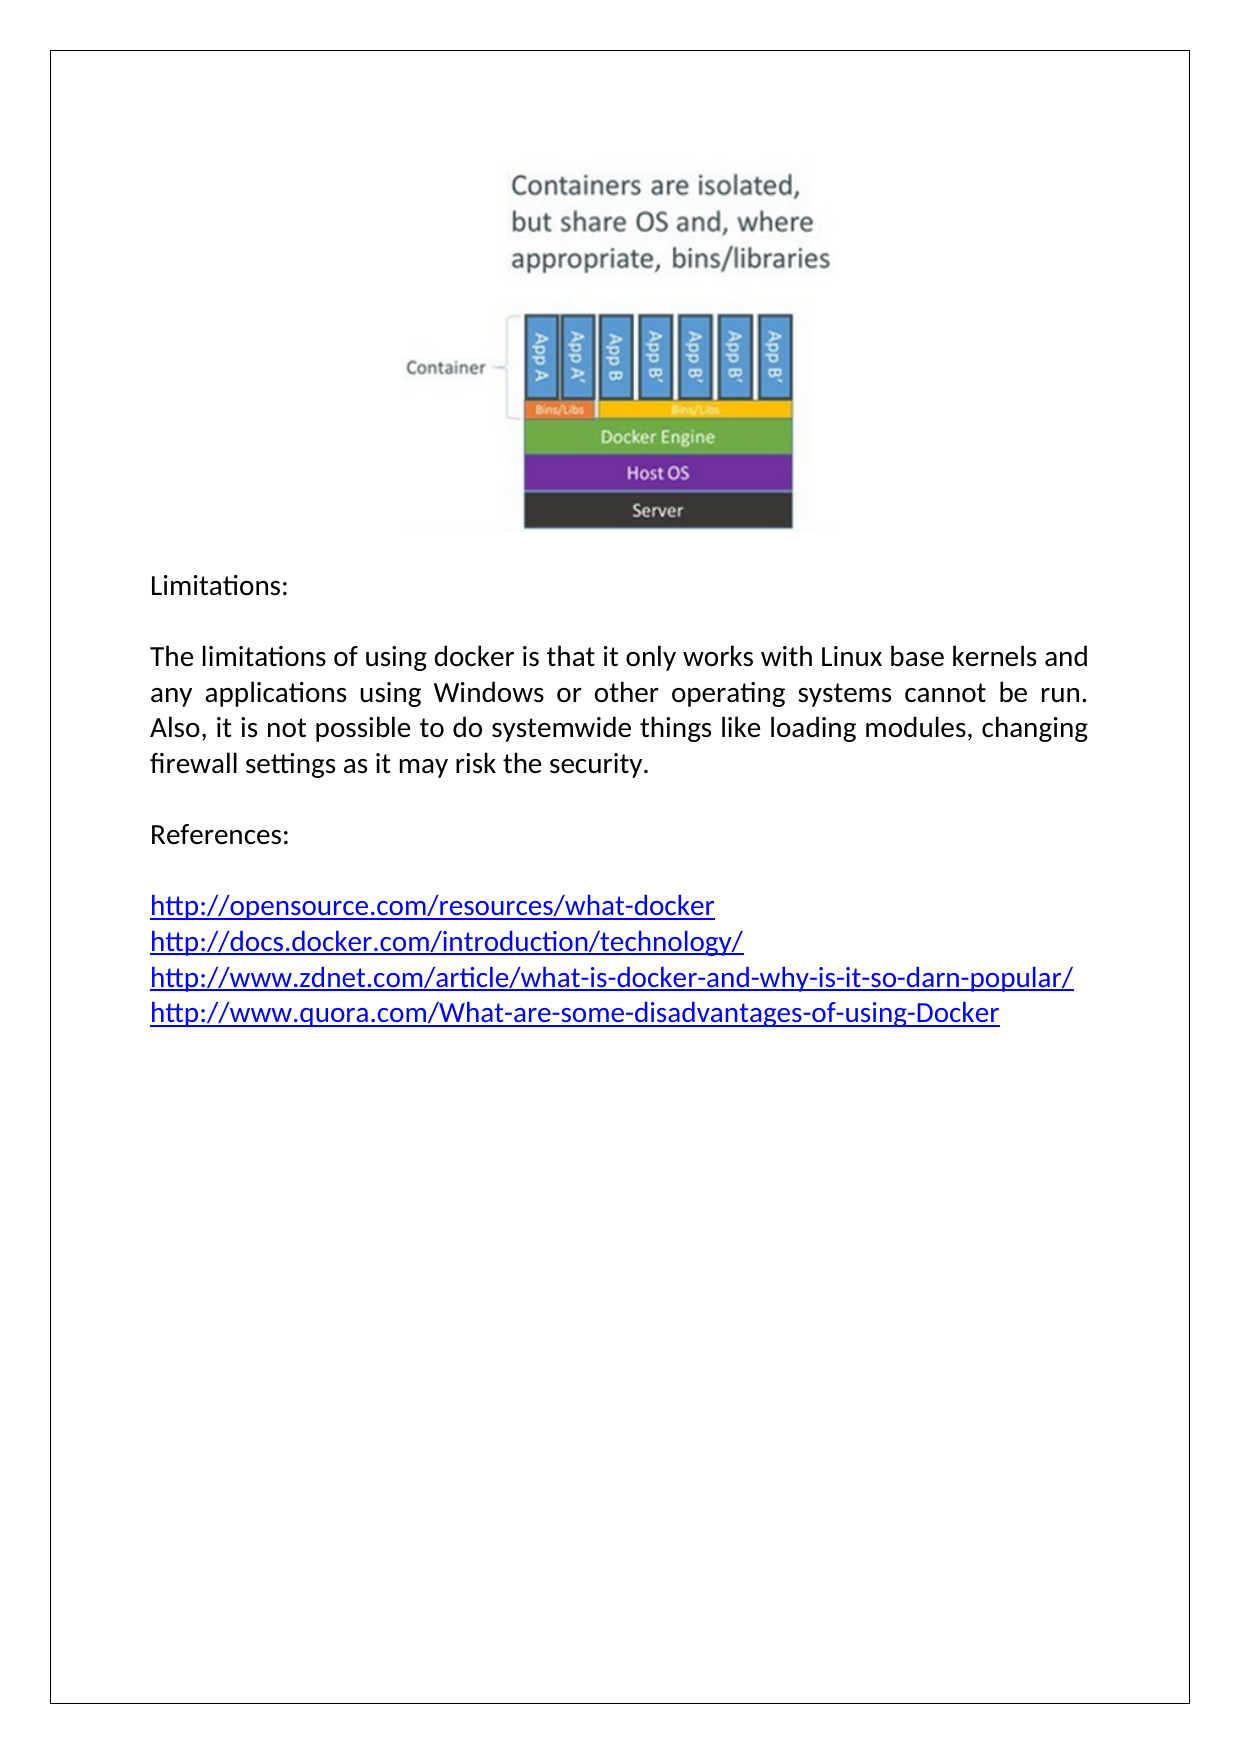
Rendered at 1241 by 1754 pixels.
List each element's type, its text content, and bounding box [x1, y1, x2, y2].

text http://www.zdnet.com/article/what-is-docker-and-why-is-it-so-darn-popular/ [150, 959, 1090, 994]
text http://opensource.com/resources/what-docker [150, 887, 1090, 923]
text http://docs.docker.com/introduction/technology/ [150, 923, 1090, 959]
text http://www.quora.com/What-are-some-disadvantages-of-using-Docker [150, 994, 1090, 1030]
text References: [150, 816, 1090, 852]
text The limitations of using docker is that it only works with Linux base kernels and any applications using Windows or other operating systems cannot be run. Also, it is not possible to do systemwide things like loading modules, changing firewall settings as it may risk the security. [150, 638, 1090, 781]
text Limitations: [150, 567, 1090, 602]
picture [400, 150, 840, 532]
